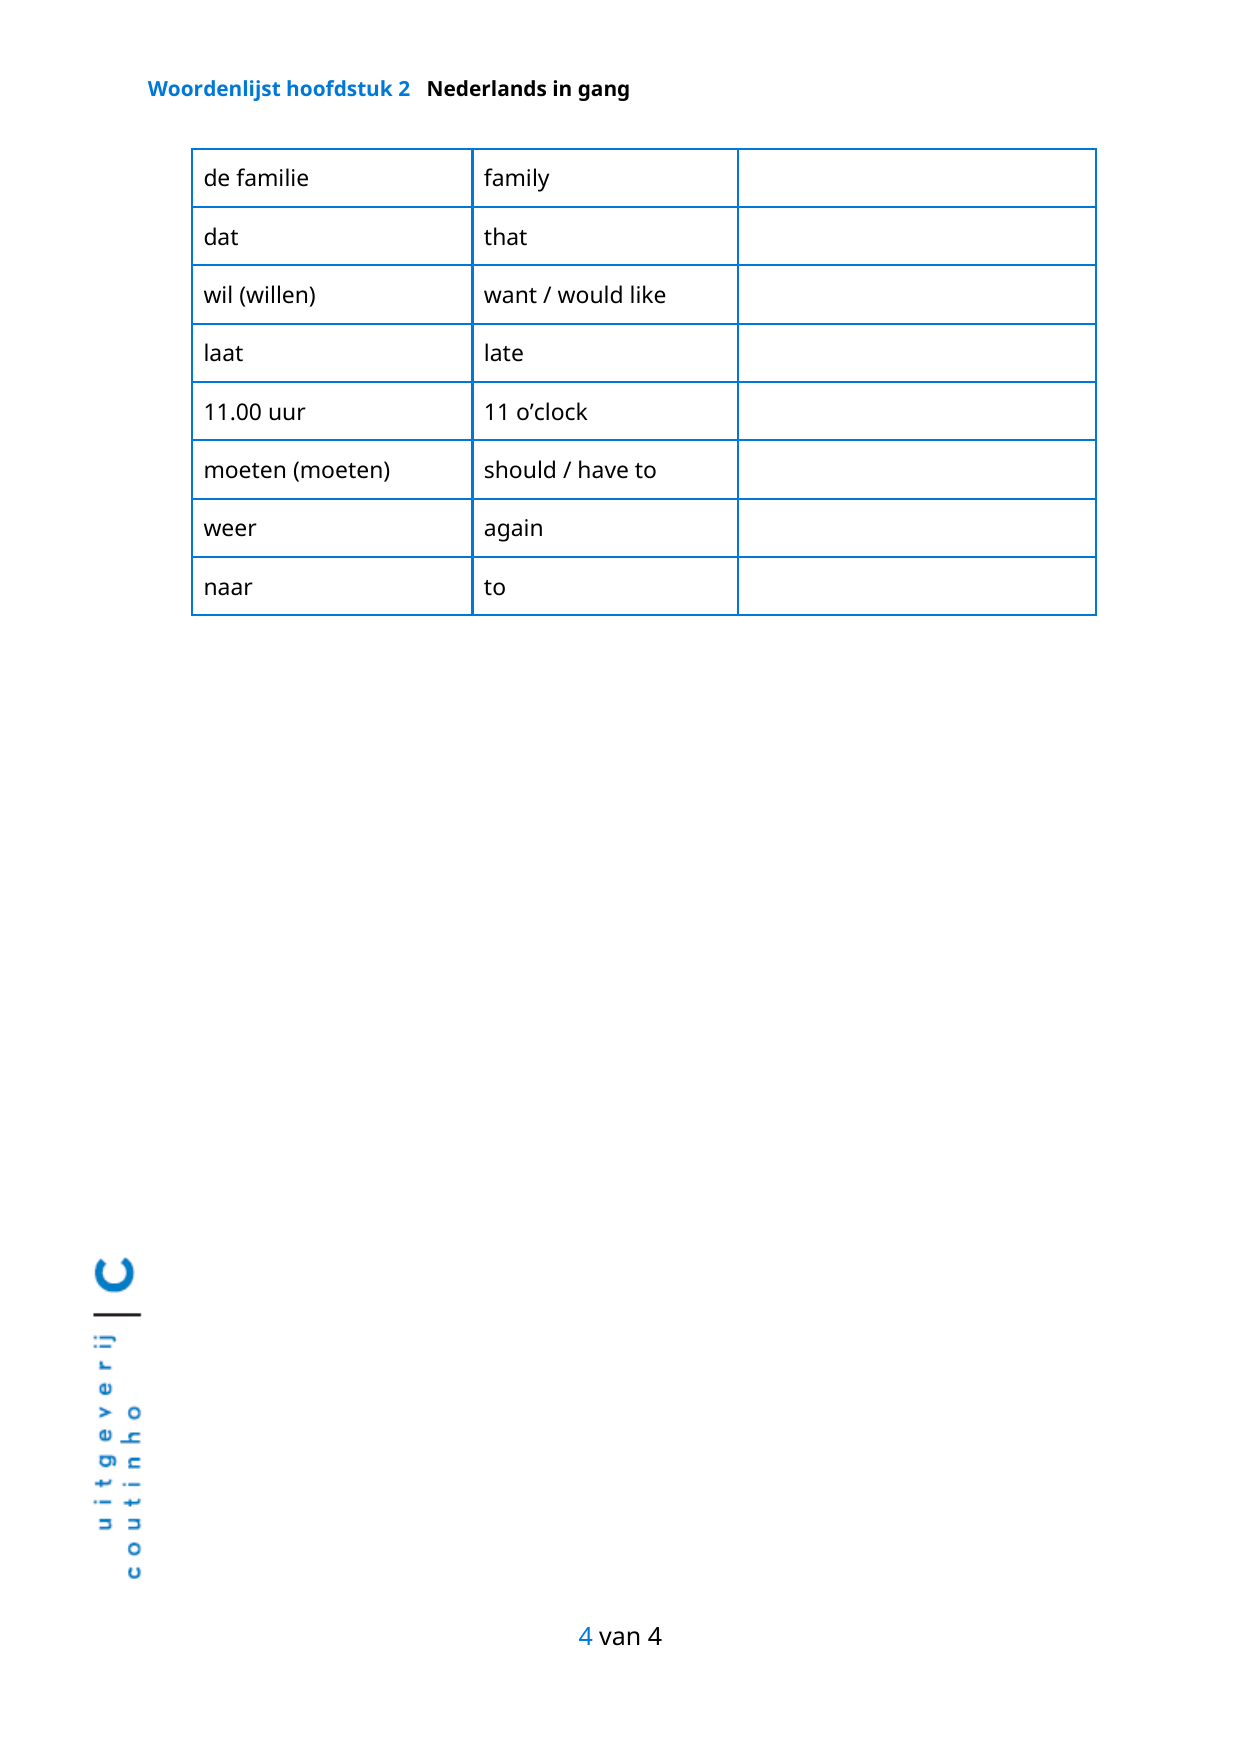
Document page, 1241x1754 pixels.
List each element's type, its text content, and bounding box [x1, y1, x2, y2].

table_cell [739, 383, 1095, 439]
table_cell moeten (moeten) [193, 441, 471, 498]
table_cell [739, 266, 1095, 323]
table_cell weer [193, 500, 471, 556]
table_cell de familie [193, 150, 471, 206]
table_cell dat [193, 208, 471, 264]
table_cell that [474, 208, 737, 264]
table_cell laat [193, 325, 471, 381]
table_cell want / would like [474, 266, 737, 323]
table_cell wil (willen) [193, 266, 471, 323]
table_cell 11.00 uur [193, 383, 471, 439]
table_cell [739, 150, 1095, 206]
table_cell [739, 325, 1095, 381]
table_cell to [474, 558, 737, 614]
table_cell naar [193, 558, 471, 614]
table_cell 11 o’clock [474, 383, 737, 439]
table_cell [739, 558, 1095, 614]
table_cell again [474, 500, 737, 556]
table_cell [739, 500, 1095, 556]
table_cell family [474, 150, 737, 206]
table_cell [739, 441, 1095, 498]
table_cell [739, 208, 1095, 264]
table_cell should / have to [474, 441, 737, 498]
table_cell late [474, 325, 737, 381]
picture [89, 1257, 146, 1582]
